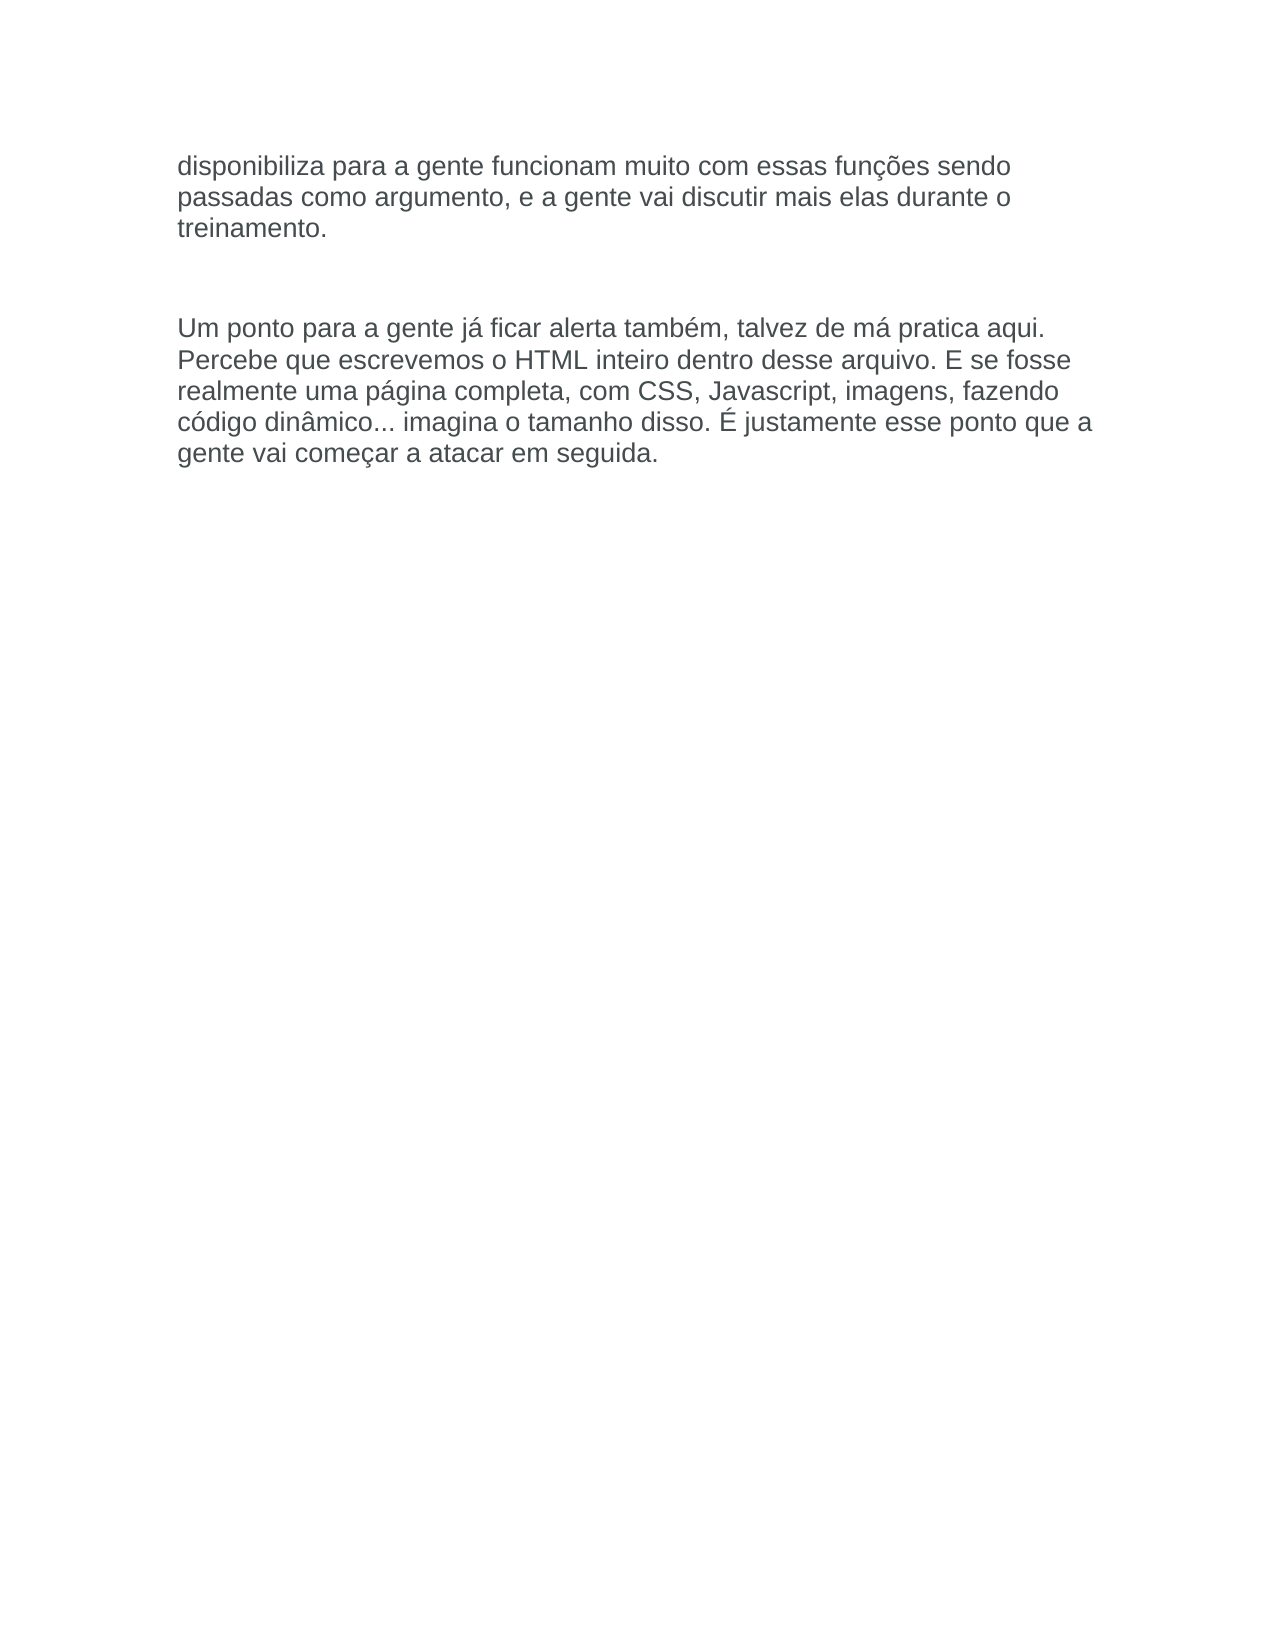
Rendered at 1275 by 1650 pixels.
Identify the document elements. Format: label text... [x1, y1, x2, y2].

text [177, 150, 1098, 244]
text Um ponto para a gente já ficar alerta também, talvez de má pratica aqui. Percebe que escrevemos o HTML inteiro dentro desse arquivo. E se fosse realmente uma página completa, com CSS, Javascript, imagens, fazendo código dinâmico... imagina o tamanho disso. É justamente esse ponto que a gente vai começar a atacar em seguida. [177, 312, 1098, 469]
